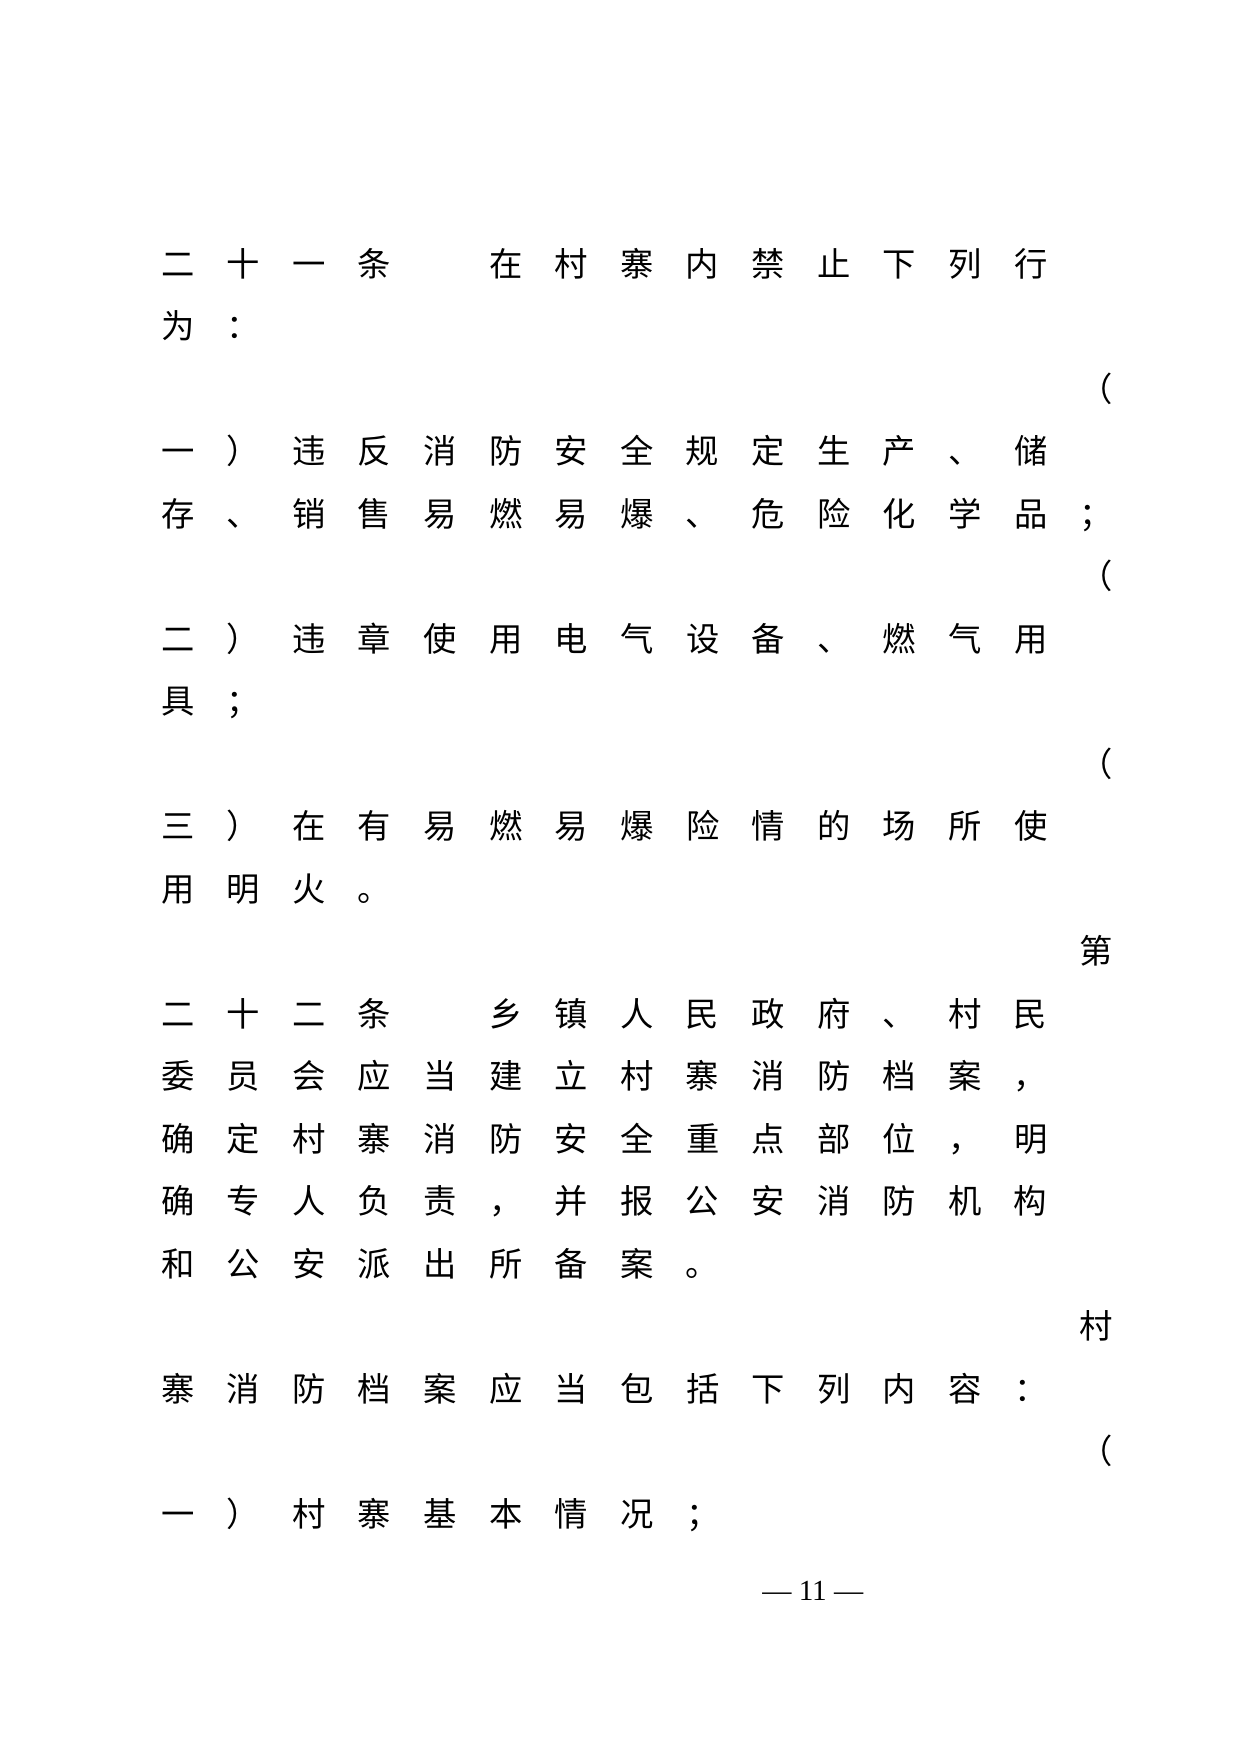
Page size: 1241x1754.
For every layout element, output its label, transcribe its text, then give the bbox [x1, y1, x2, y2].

text 村寨消防档案应当包括下列内容： [161, 1293, 1079, 1418]
text （三）在有易燃易爆险情的场所使用明火。 [161, 731, 1079, 918]
text 第二十二条 乡镇人民政府、村民委员会应当建立村寨消防档案，确定村寨消防安全重点部位，明确专人负责，并报公安消防机构和公安派出所备案。 [161, 918, 1079, 1293]
text （一）违反消防安全规定生产、储存、销售易燃易爆、危险化学品； [161, 356, 1079, 543]
text （一）村寨基本情况； [161, 1418, 1079, 1543]
text 第二十一条 在村寨内禁止下列行为： [161, 231, 1079, 356]
text （二）违章使用电气设备、燃气用具； [161, 543, 1079, 731]
